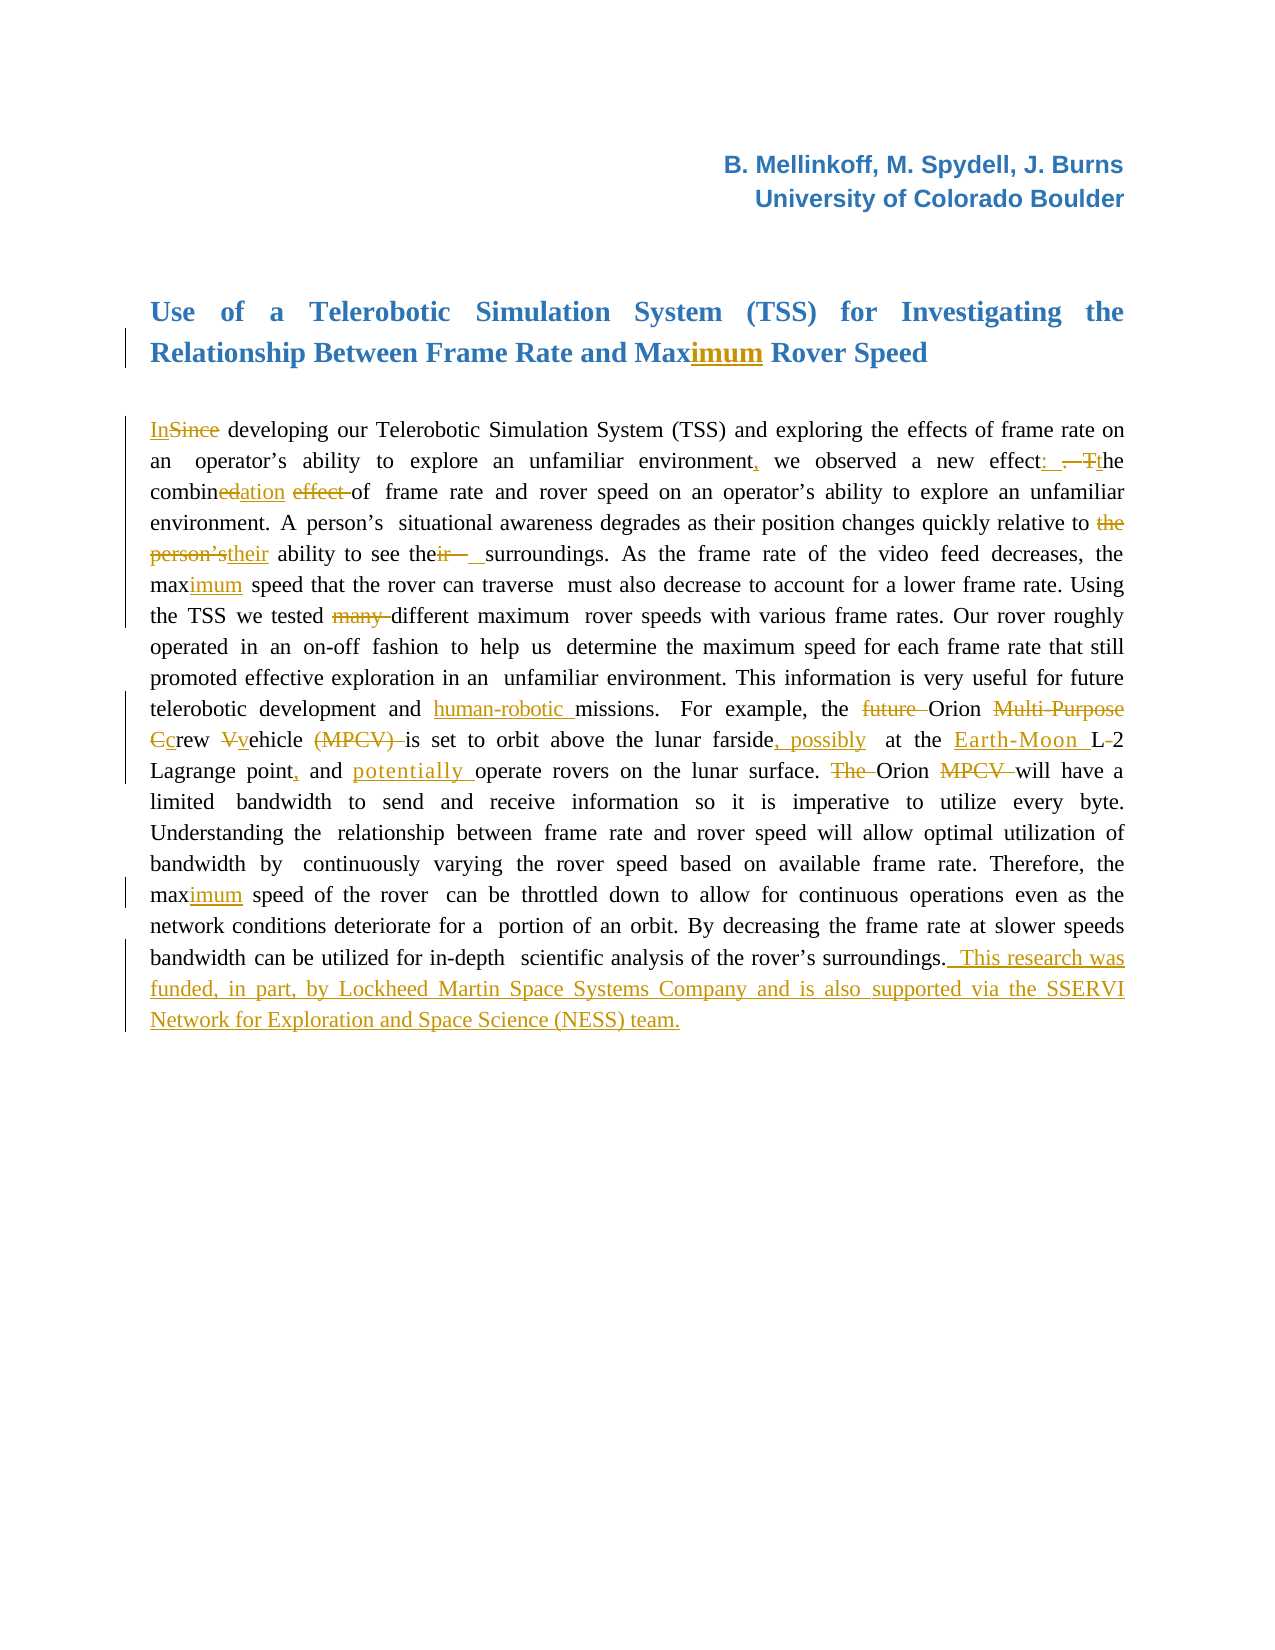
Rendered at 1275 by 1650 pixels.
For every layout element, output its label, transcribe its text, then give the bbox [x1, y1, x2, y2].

text developing our Telerobotic Simulation System (TSS) and exploring the effects of frame rate on an operator’s ability to explore an unfamiliar environment we observed a new effecthe combin of frame rate and rover speed on an operator’s ability to explore an unfamiliar environment. A person’s situational awareness degrades as their position changes quickly relative to ability to see thesurroundings. As the frame rate of the video feed decreases, the max speed that the rover can traverse must also decrease to account for a lower frame rate. Using the TSS we tested different maximum rover speeds with various frame rates. Our rover roughly operated in an on-off fashion to help us determine the maximum speed for each frame rate that still promoted effective exploration in an unfamiliar environment. This information is very useful for future telerobotic development and missions. For example, the Orion rew ehicle is set to orbit above the lunar farside at the L2 Lagrange point and operate rovers on the lunar surface. Orion will have a limited bandwidth to send and receive information so it is imperative to utilize every byte. Understanding the relationship between frame rate and rover speed will allow optimal utilization of bandwidth by continuously varying the rover speed based on available frame rate. Therefore, the max speed of the rover can be throttled down to allow for continuous operations even as the network conditions deteriorate for a portion of an orbit. By decreasing the frame rate at slower speeds bandwidth can be utilized for in-depth scientific analysis of the rover’s surroundings. [150, 416, 1125, 1032]
text B. Mellinkoff, M. Spydell, J. Burns University of Colorado Boulder [723, 150, 1124, 213]
text Use of a Telerobotic Simulation System (TSS) for Investigating the Relationship Between Frame Rate and Max Rover Speed [150, 294, 1124, 368]
